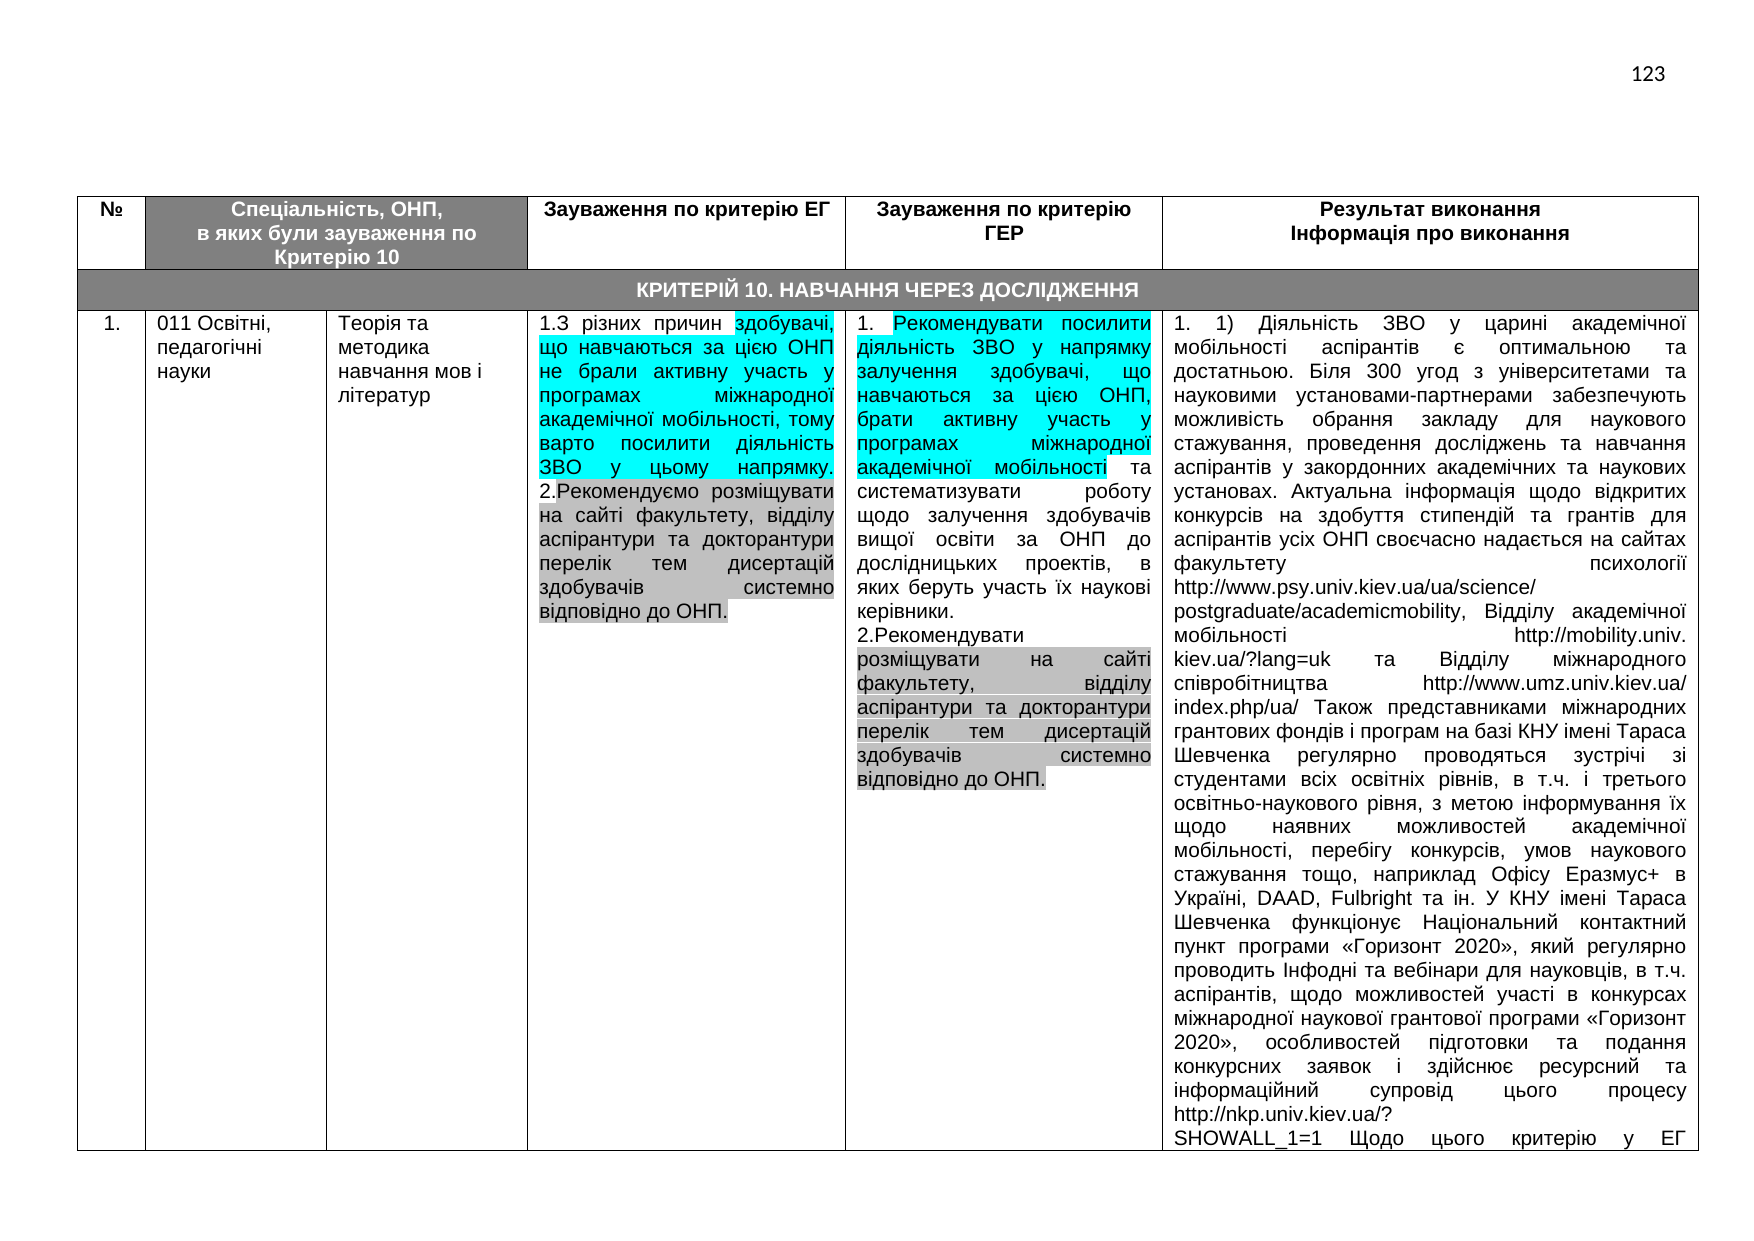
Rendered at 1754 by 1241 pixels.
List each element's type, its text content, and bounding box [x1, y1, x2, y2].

table_header № [78, 197, 145, 269]
table_cell [78, 311, 145, 1150]
table_header Зауваження по критерію ЕГ [528, 197, 845, 269]
table_cell 011 Освітні, педагогічні науки [146, 311, 326, 1150]
table_header Результат виконання Інформація про виконання [1163, 197, 1698, 269]
table_cell Критерій 10. Навчання через дослідження [78, 270, 1698, 310]
table_header Зауваження по критерію ГЕР [846, 197, 1162, 269]
table_header Спеціальність, ОНП, в яких були зауваження по Критерію 10 [146, 197, 527, 269]
table_cell Теорія та методика навчання мов і літератур [327, 311, 527, 1150]
